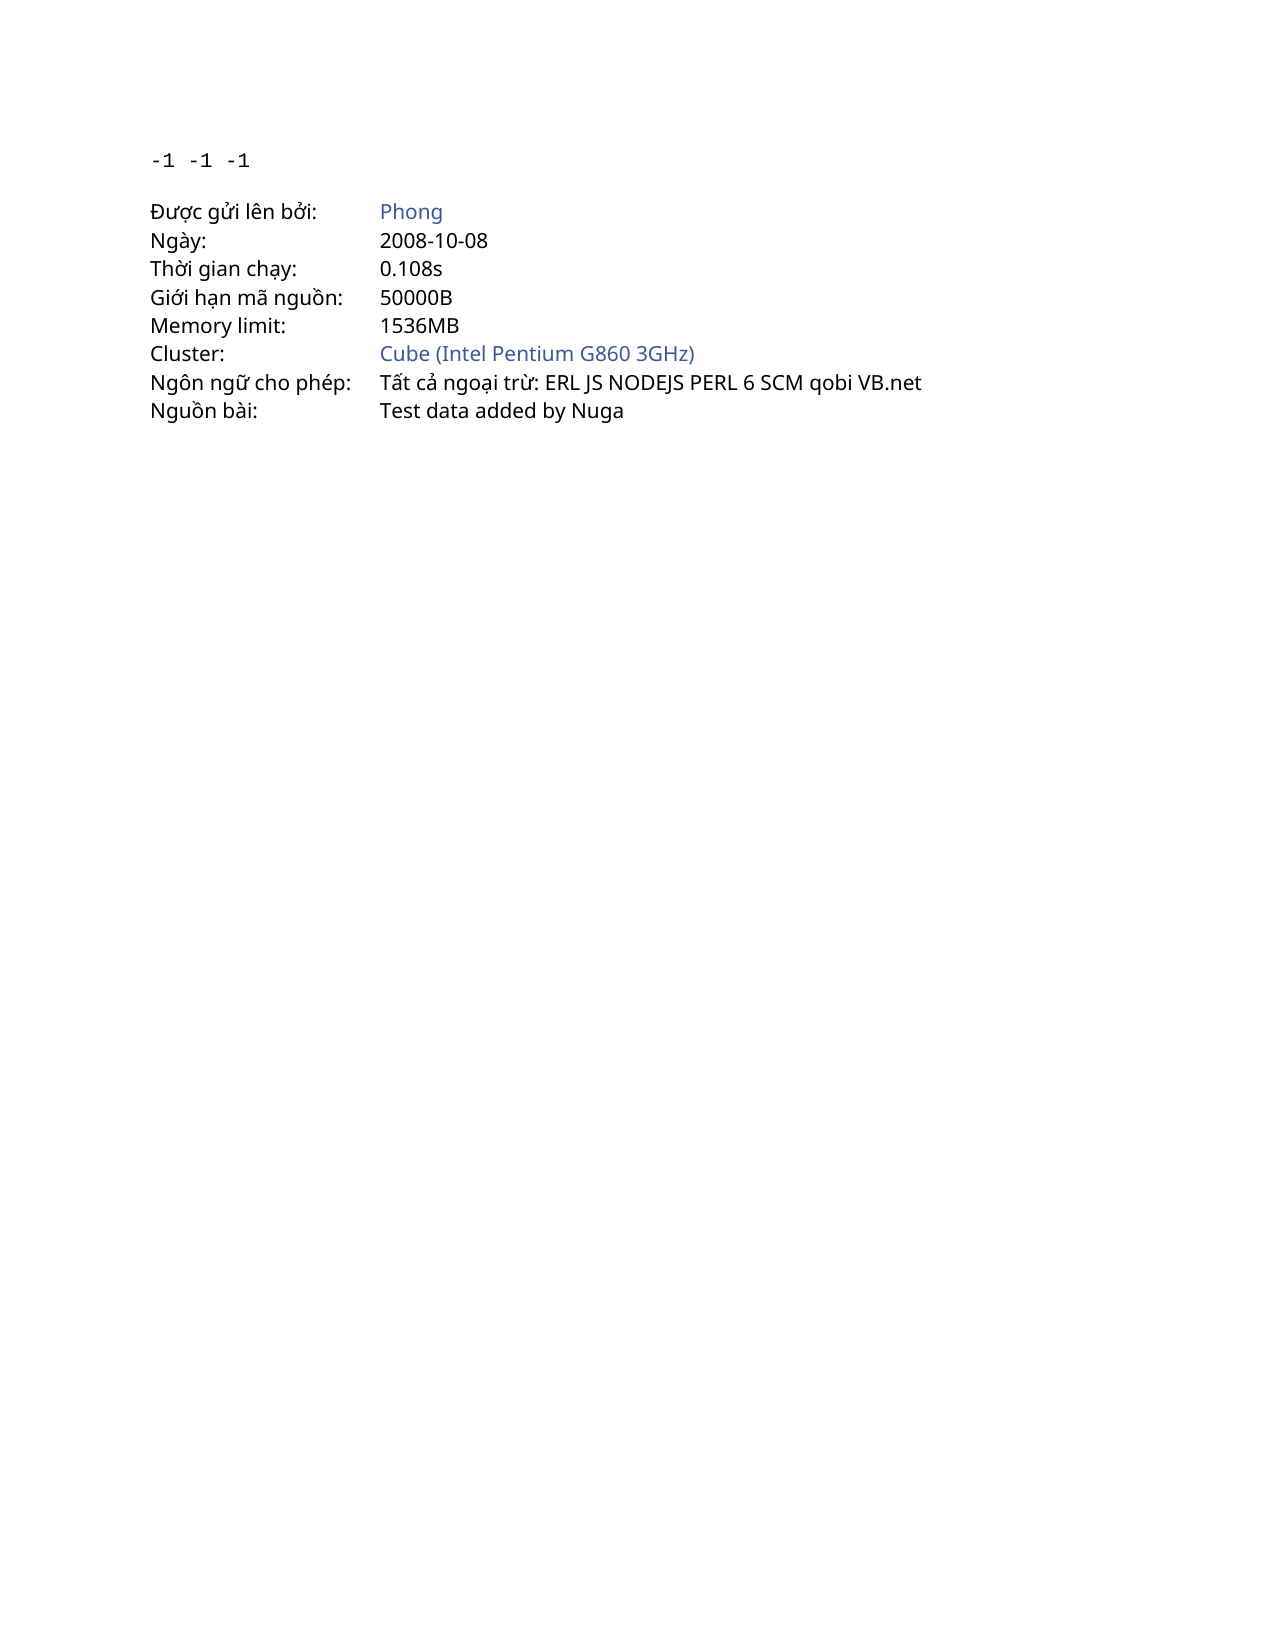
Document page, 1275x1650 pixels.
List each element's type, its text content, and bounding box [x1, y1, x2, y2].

table_cell Ngôn ngữ cho phép: [150, 368, 379, 396]
table_cell Thời gian chạy: [150, 254, 379, 283]
text Kết quả -1 -1 -1 [150, 150, 1125, 197]
table_cell Ngày: [150, 226, 379, 254]
table_cell Cube (Intel Pentium G860 3GHz) [380, 340, 1004, 368]
table_cell Tất cả ngoại trừ: ERL JS NODEJS PERL 6 SCM qobi VB.net [380, 368, 1004, 396]
table_cell 2008-10-08 [380, 226, 1004, 254]
table_cell Nguồn bài: [150, 396, 379, 425]
table_cell 0.108s [380, 254, 1004, 283]
table_cell Test data added by Nuga [380, 396, 1004, 425]
table_cell Cluster: [150, 340, 379, 368]
table_cell 50000B [380, 283, 1004, 311]
table_header Được gửi lên bởi: [150, 197, 379, 226]
table_cell Memory limit: [150, 311, 379, 339]
table_cell 1536MB [380, 311, 1004, 339]
table_cell Giới hạn mã nguồn: [150, 283, 379, 311]
table_header Phong [380, 197, 1004, 226]
